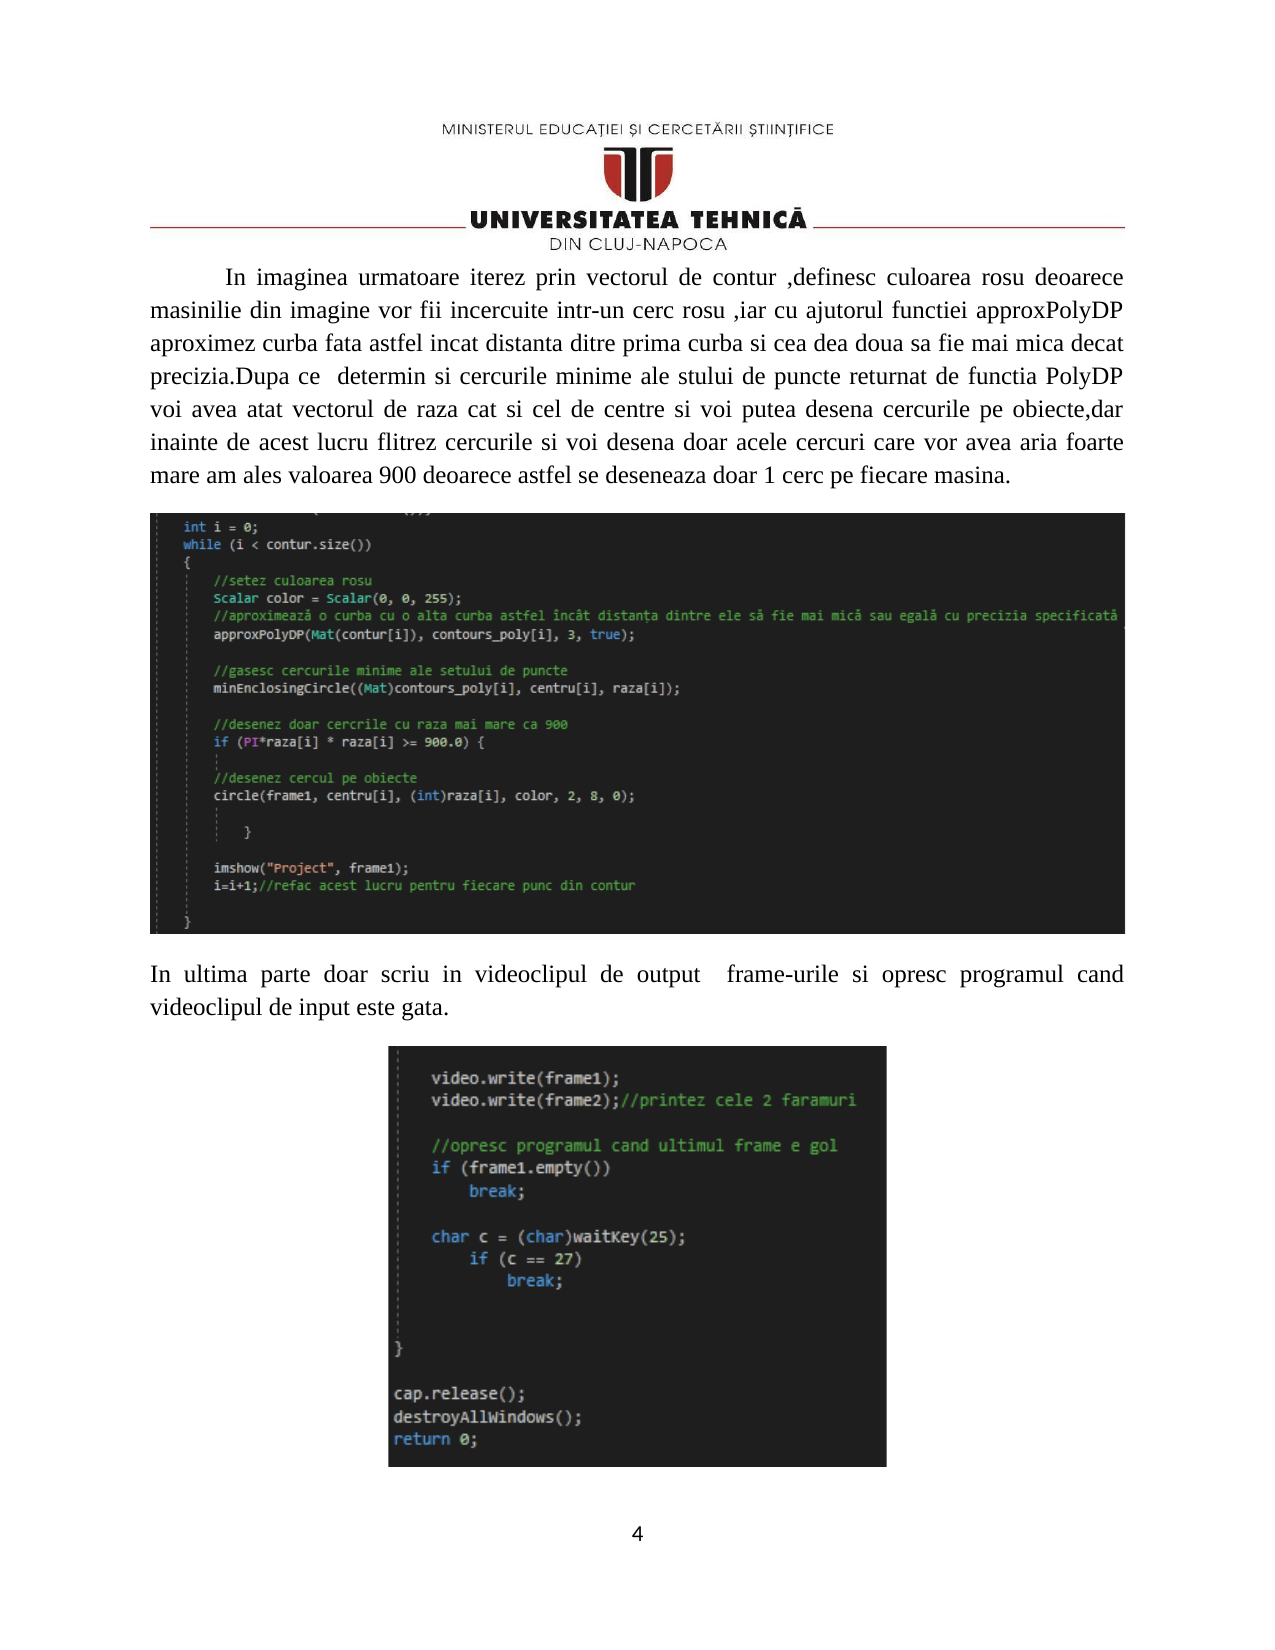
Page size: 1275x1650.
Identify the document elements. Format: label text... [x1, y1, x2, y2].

picture [150, 513, 1125, 934]
text In imaginea urmatoare iterez prin vectorul de contur ,definesc culoarea rosu deoarece masinilie din imagine vor fii incercuite intr-un cerc rosu ,iar cu ajutorul functiei approxPolyDP aproximez curba fata astfel incat distanta ditre prima curba si cea dea doua sa fie mai mica decat precizia.Dupa ce determin si cercurile minime ale stului de puncte returnat de functia PolyDP voi avea atat vectorul de raza cat si cel de centre si voi putea desena cercurile pe obiecte,dar inainte de acest lucru flitrez cercurile si voi desena doar acele cercuri care vor avea aria foarte mare am ales valoarea 900 deoarece astfel se deseneaza doar 1 cerc pe fiecare masina. [150, 262, 1125, 489]
picture [388, 1046, 887, 1467]
text In ultima parte doar scriu in videoclipul de output frame-urile si opresc programul cand videoclipul de input este gata. [150, 959, 1125, 1021]
picture [150, 75, 1125, 262]
